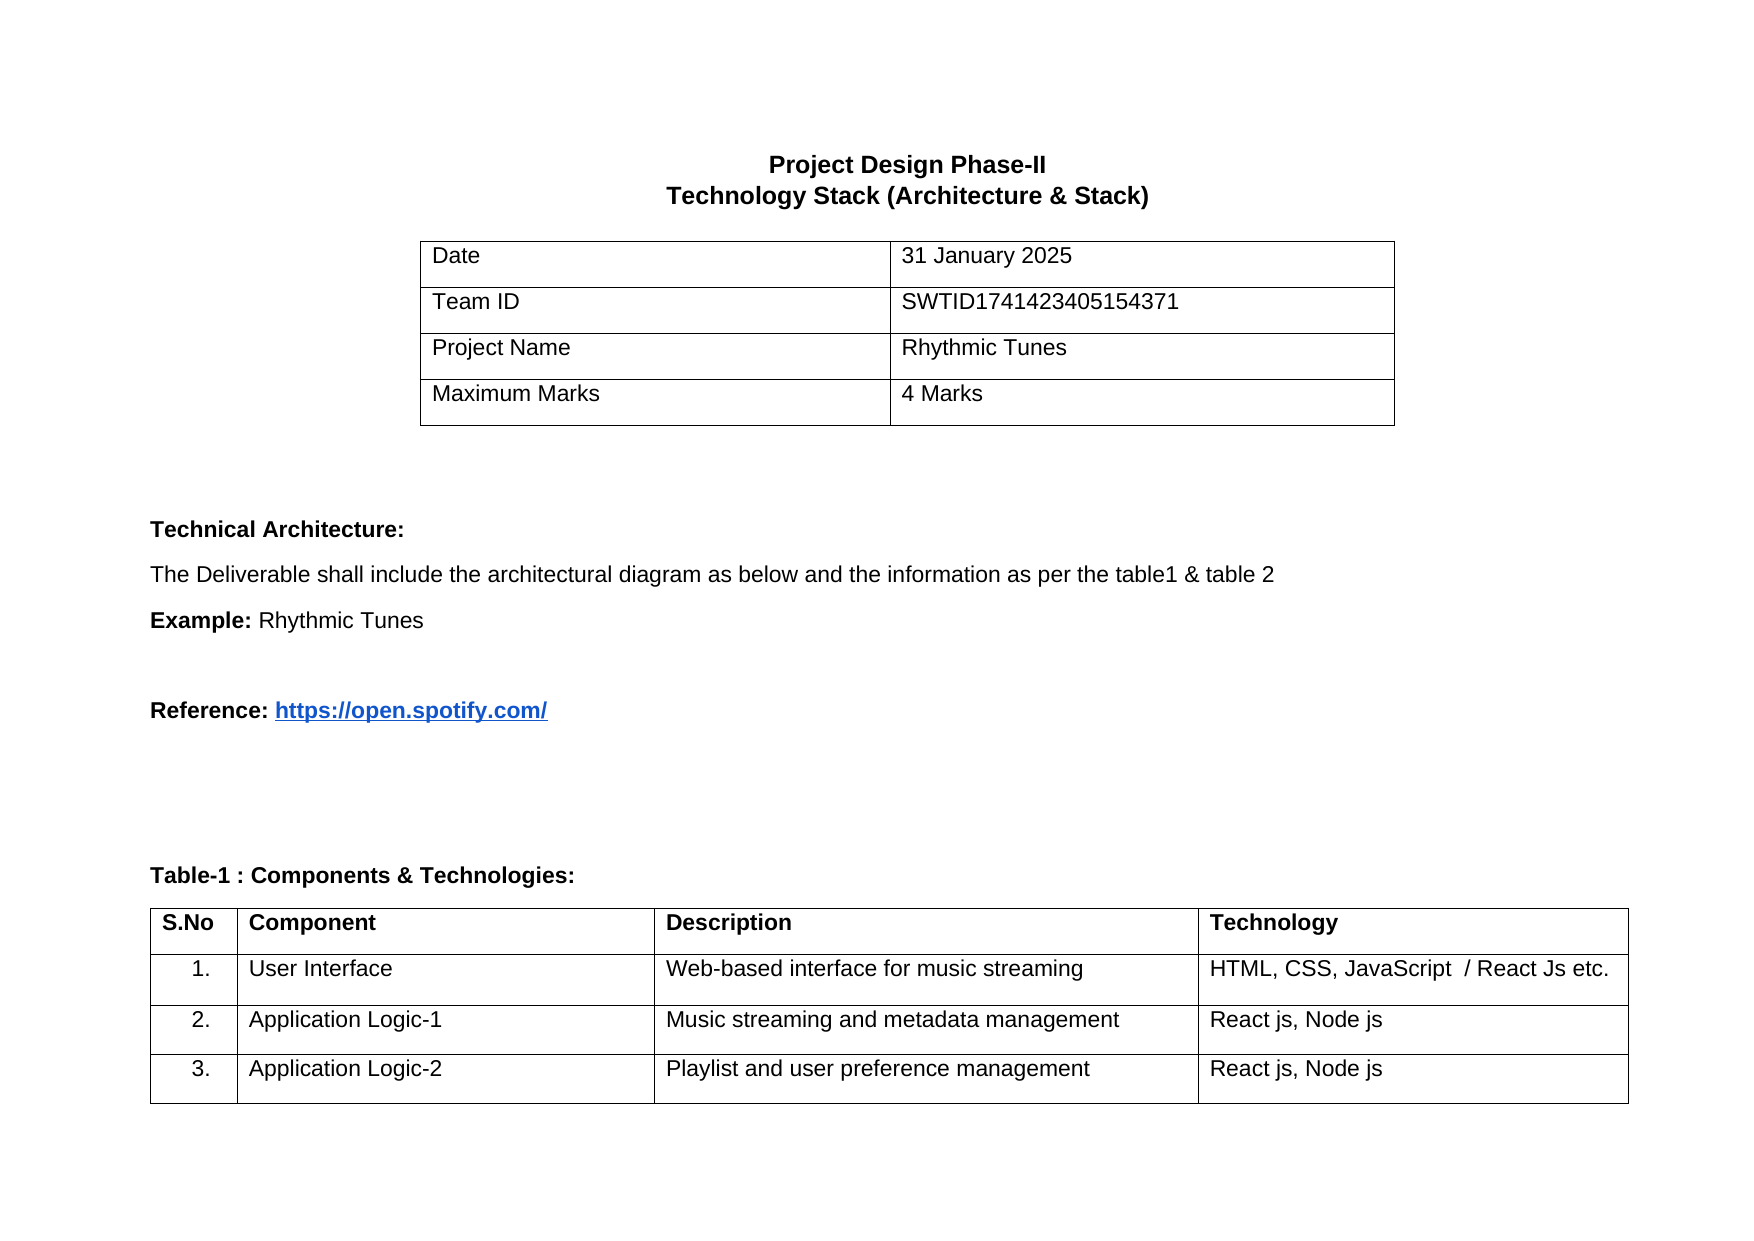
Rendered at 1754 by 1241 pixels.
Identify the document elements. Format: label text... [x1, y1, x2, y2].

table_cell Web-based interface for music streaming [655, 955, 1198, 1004]
table_cell Team ID [421, 288, 890, 333]
table_cell React js, Node js [1199, 1006, 1628, 1053]
text The Deliverable shall include the architectural diagram as below and the information as per the table1 & table 2 [150, 561, 1665, 588]
table_cell [151, 955, 237, 1004]
text Table-1 : Components & Technologies: [150, 862, 1665, 889]
table_cell 4 Marks [891, 380, 1394, 425]
text Reference: https://open.spotify.com/ [150, 697, 1665, 723]
table_cell Maximum Marks [421, 380, 890, 425]
table_header Description [655, 909, 1198, 954]
table_cell React js, Node js [1199, 1055, 1628, 1102]
table_cell Application Logic-1 [238, 1006, 654, 1053]
table_header Technology [1199, 909, 1628, 954]
table_header 31 January 2025 [891, 242, 1394, 287]
table_header Date [421, 242, 890, 287]
text Technical Architecture: [150, 516, 1665, 543]
text Technology Stack (Architecture & Stack) [150, 181, 1665, 210]
table_cell Playlist and user preference management [655, 1055, 1198, 1102]
text Example: Rhythmic Tunes [150, 607, 1665, 633]
table_header S.No [151, 909, 237, 954]
table_cell [151, 1006, 237, 1053]
table_cell [151, 1055, 237, 1102]
table_cell SWTID1741423405154371 [891, 288, 1394, 333]
table_cell Rhythmic Tunes [891, 334, 1394, 379]
table_cell Project Name [421, 334, 890, 379]
table_cell Music streaming and metadata management [655, 1006, 1198, 1053]
table_header Component [238, 909, 654, 954]
table_cell User Interface [238, 955, 654, 1004]
table_cell HTML, CSS, JavaScript / React Js etc. [1199, 955, 1628, 1004]
text Project Design Phase-II [150, 150, 1665, 179]
table_cell Application Logic-2 [238, 1055, 654, 1102]
